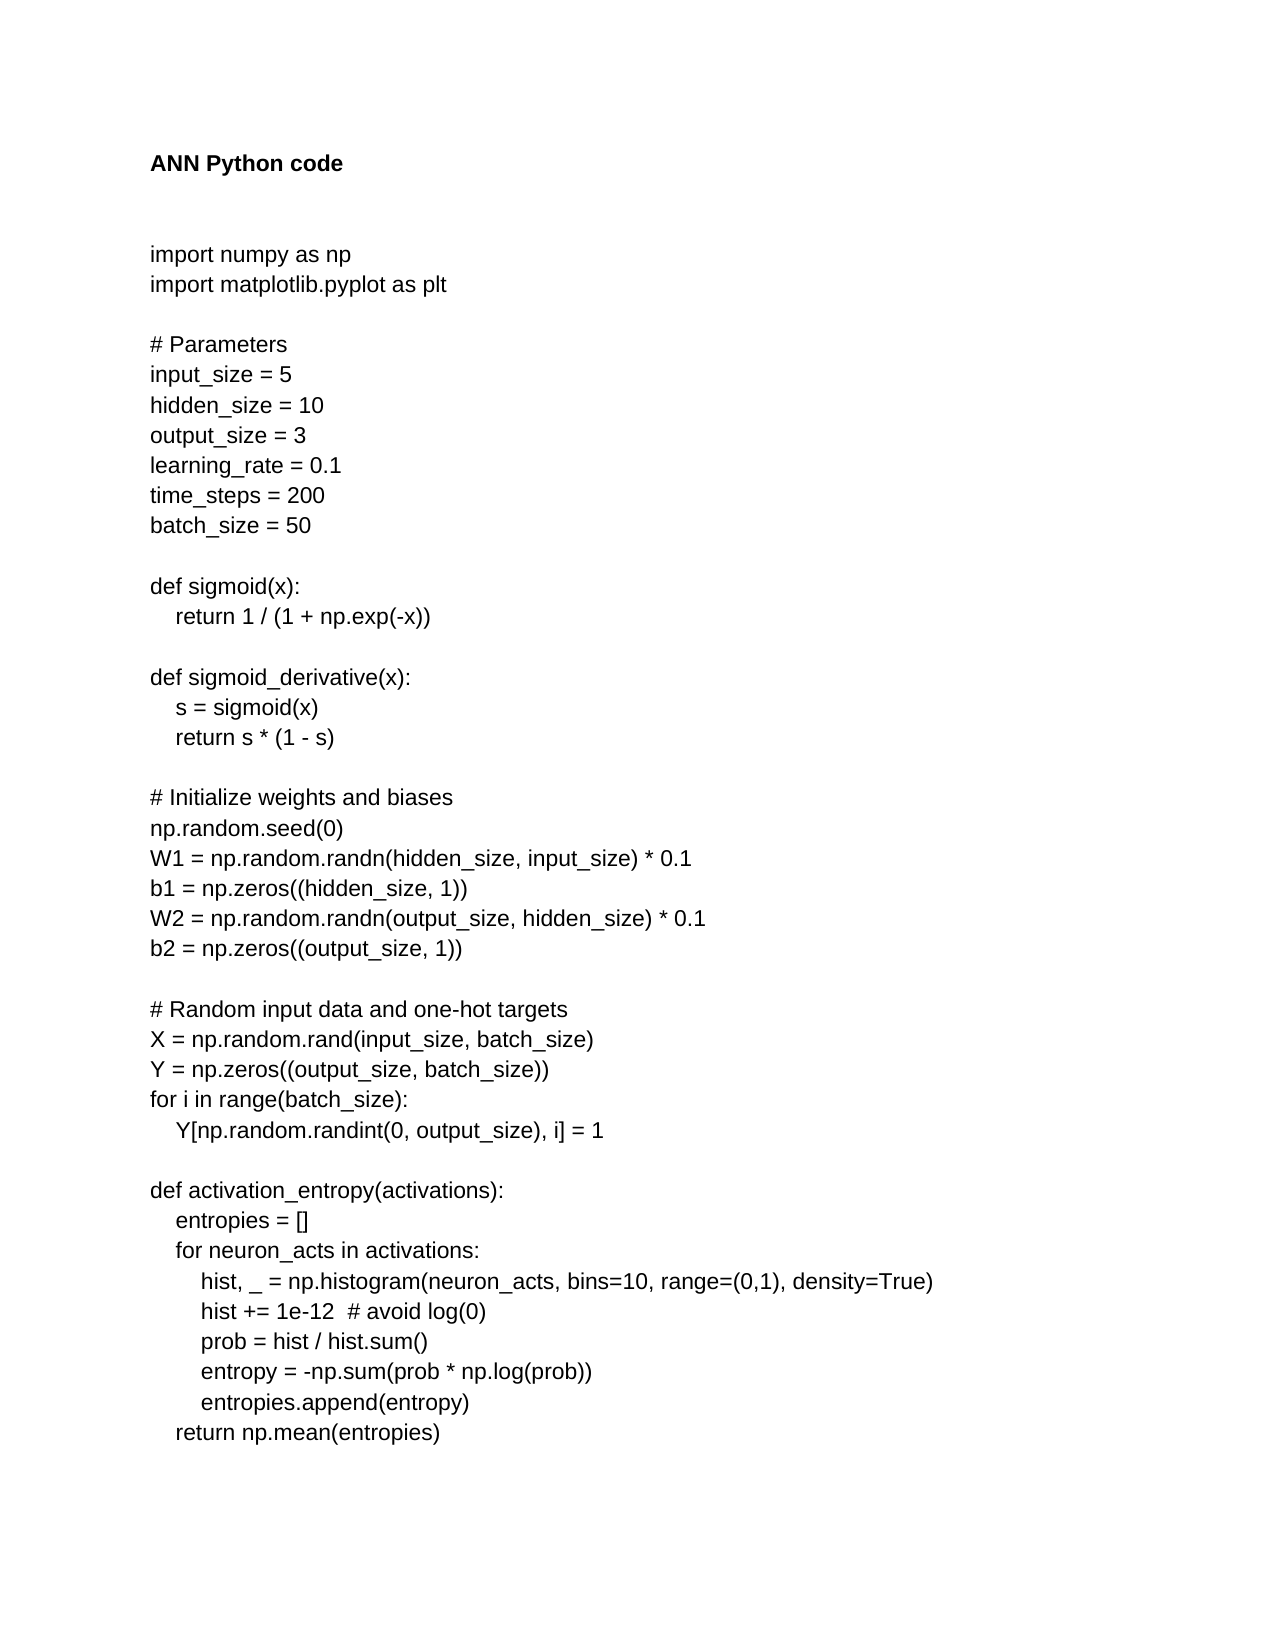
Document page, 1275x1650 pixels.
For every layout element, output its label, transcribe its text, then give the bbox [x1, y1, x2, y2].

text def activation_entropy(activations): [150, 1177, 1125, 1203]
text for i in range(batch_size): [150, 1086, 1125, 1113]
text time_steps = 200 [150, 482, 1125, 509]
text learning_rate = 0.1 [150, 452, 1125, 478]
text import numpy as np [150, 241, 1125, 267]
text entropies = [] [150, 1207, 1125, 1234]
text prob = hist / hist.sum() [150, 1328, 1125, 1354]
text entropies.append(entropy) [150, 1388, 1125, 1415]
text # Random input data and one-hot targets [150, 996, 1125, 1022]
text hist += 1e-12 # avoid log(0) [150, 1298, 1125, 1324]
text return 1 / (1 + np.exp(-x)) [150, 603, 1125, 629]
text return s * (1 - s) [150, 724, 1125, 750]
text entropy = -np.sum(prob * np.log(prob)) [150, 1358, 1125, 1385]
text hidden_size = 10 [150, 392, 1125, 418]
text b1 = np.zeros((hidden_size, 1)) [150, 875, 1125, 901]
text import matplotlib.pyplot as plt [150, 271, 1125, 297]
text return np.mean(entropies) [150, 1419, 1125, 1445]
text output_size = 3 [150, 422, 1125, 448]
text W2 = np.random.randn(output_size, hidden_size) * 0.1 [150, 905, 1125, 932]
text hist, _ = np.histogram(neuron_acts, bins=10, range=(0,1), density=True) [150, 1268, 1125, 1294]
text Y = np.zeros((output_size, batch_size)) [150, 1056, 1125, 1083]
text ANN Python code [150, 150, 1125, 176]
text s = sigmoid(x) [150, 694, 1125, 720]
text def sigmoid_derivative(x): [150, 663, 1125, 690]
text W1 = np.random.randn(hidden_size, input_size) * 0.1 [150, 845, 1125, 871]
text X = np.random.rand(input_size, batch_size) [150, 1026, 1125, 1052]
text def sigmoid(x): [150, 573, 1125, 599]
text # Initialize weights and biases [150, 784, 1125, 811]
text # Parameters [150, 331, 1125, 358]
text b2 = np.zeros((output_size, 1)) [150, 935, 1125, 962]
text batch_size = 50 [150, 512, 1125, 539]
text for neuron_acts in activations: [150, 1237, 1125, 1264]
text np.random.seed(0) [150, 814, 1125, 841]
text input_size = 5 [150, 361, 1125, 388]
text Y[np.random.randint(0, output_size), i] = 1 [150, 1117, 1125, 1143]
